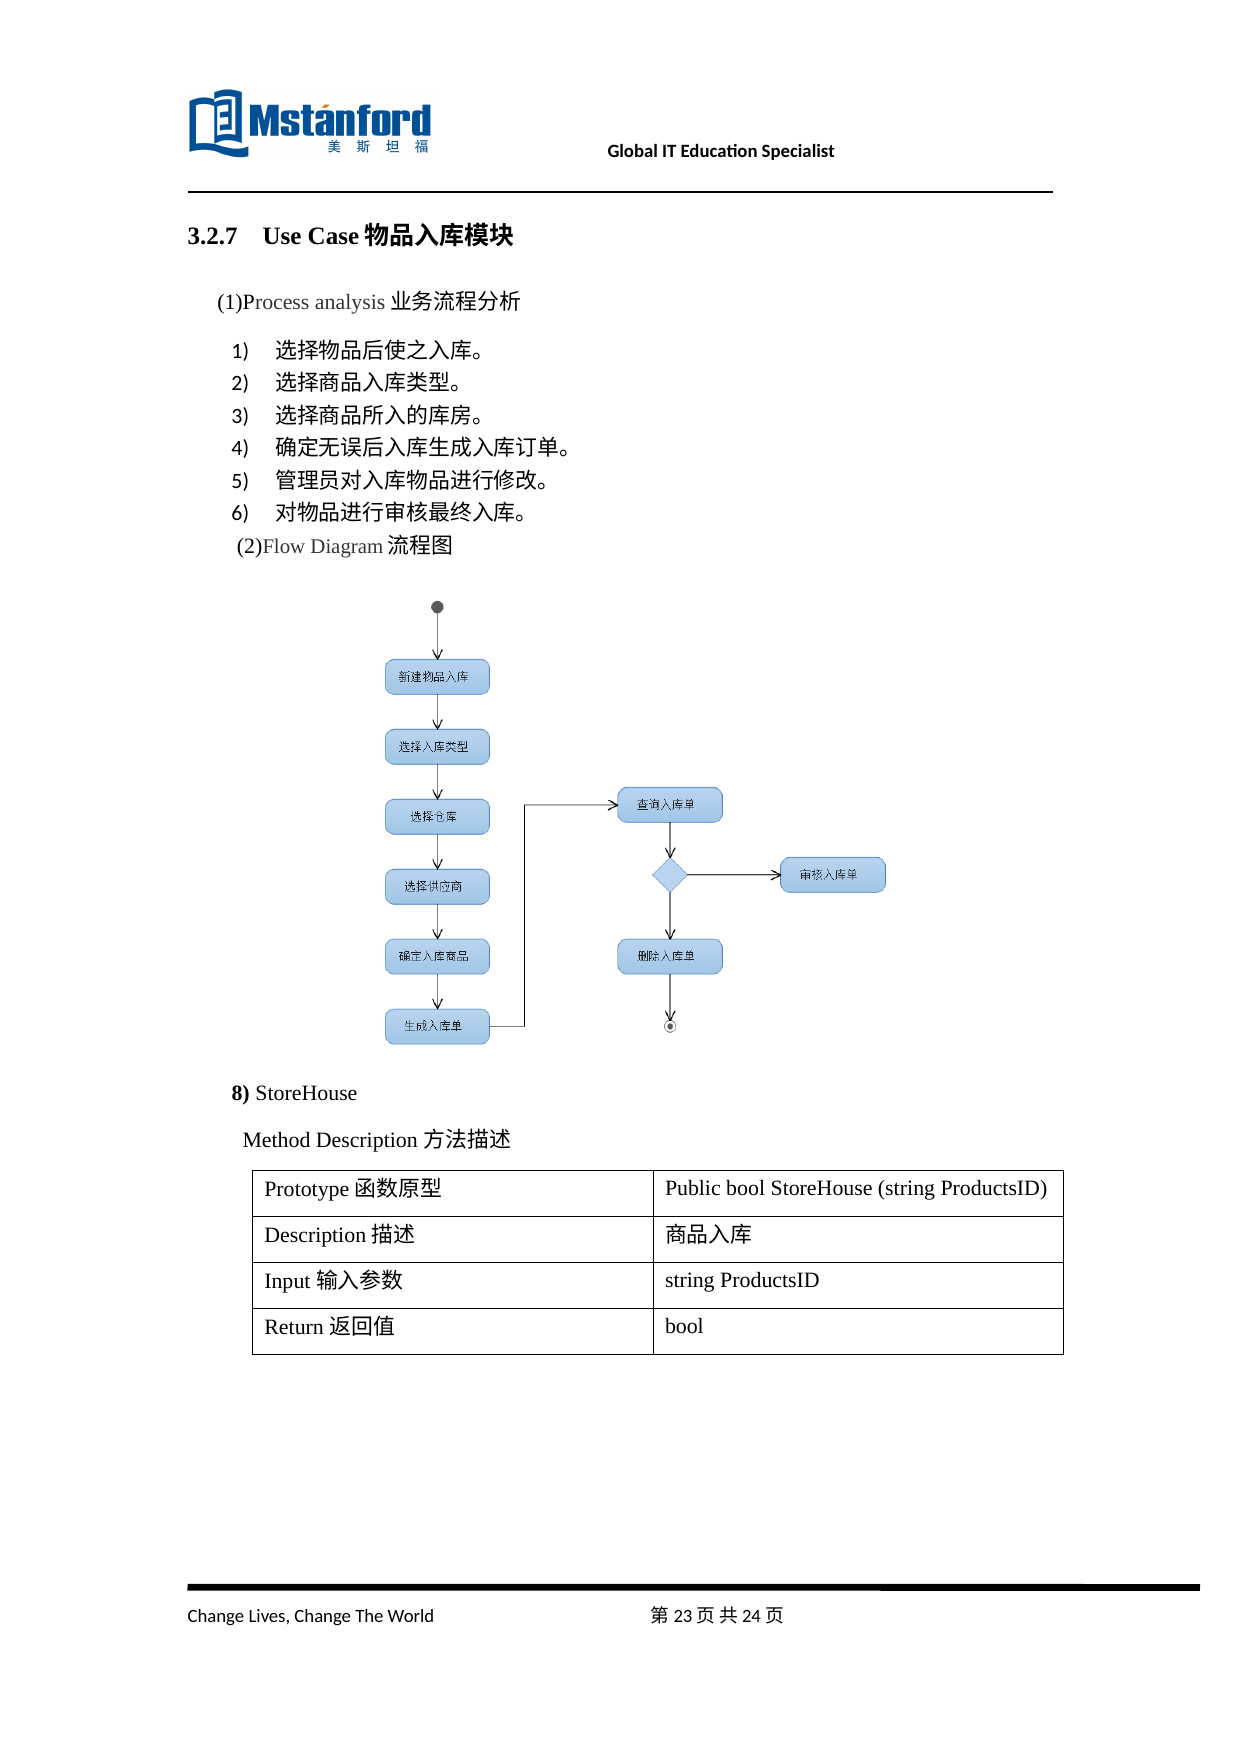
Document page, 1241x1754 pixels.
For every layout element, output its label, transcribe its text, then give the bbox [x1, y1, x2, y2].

list 对物品进行审核最终入库。 [231, 495, 1053, 527]
table_cell Return 返回值 [253, 1309, 653, 1354]
table_cell string ProductsID [654, 1263, 1063, 1308]
text (1)Process analysis业务流程分析 [187, 284, 1053, 316]
picture [187, 88, 434, 158]
text (2)Flow Diagram流程图 [231, 527, 1053, 560]
list 确定无误后入库生成入库订单。 [231, 430, 1053, 462]
list 管理员对入库物品进行修改。 [231, 462, 1053, 495]
table_header Prototype 函数原型 [253, 1171, 653, 1216]
text 8) StoreHouse [187, 1076, 1053, 1109]
list 选择商品入库类型。 [231, 365, 1053, 397]
text Method Description 方法描述 [187, 1121, 1053, 1154]
table_cell 商品入库 [654, 1217, 1063, 1262]
list 选择物品后使之入库。 [231, 332, 1053, 365]
list 选择商品所入的库房。 [231, 397, 1053, 430]
table_cell Input 输入参数 [253, 1263, 653, 1308]
table_cell Description 描述 [253, 1217, 653, 1262]
list Use Case物品入库模块 [187, 201, 1053, 266]
picture [347, 575, 894, 1058]
table_cell bool [654, 1309, 1063, 1354]
table_header Public bool StoreHouse (string ProductsID) [654, 1171, 1063, 1216]
